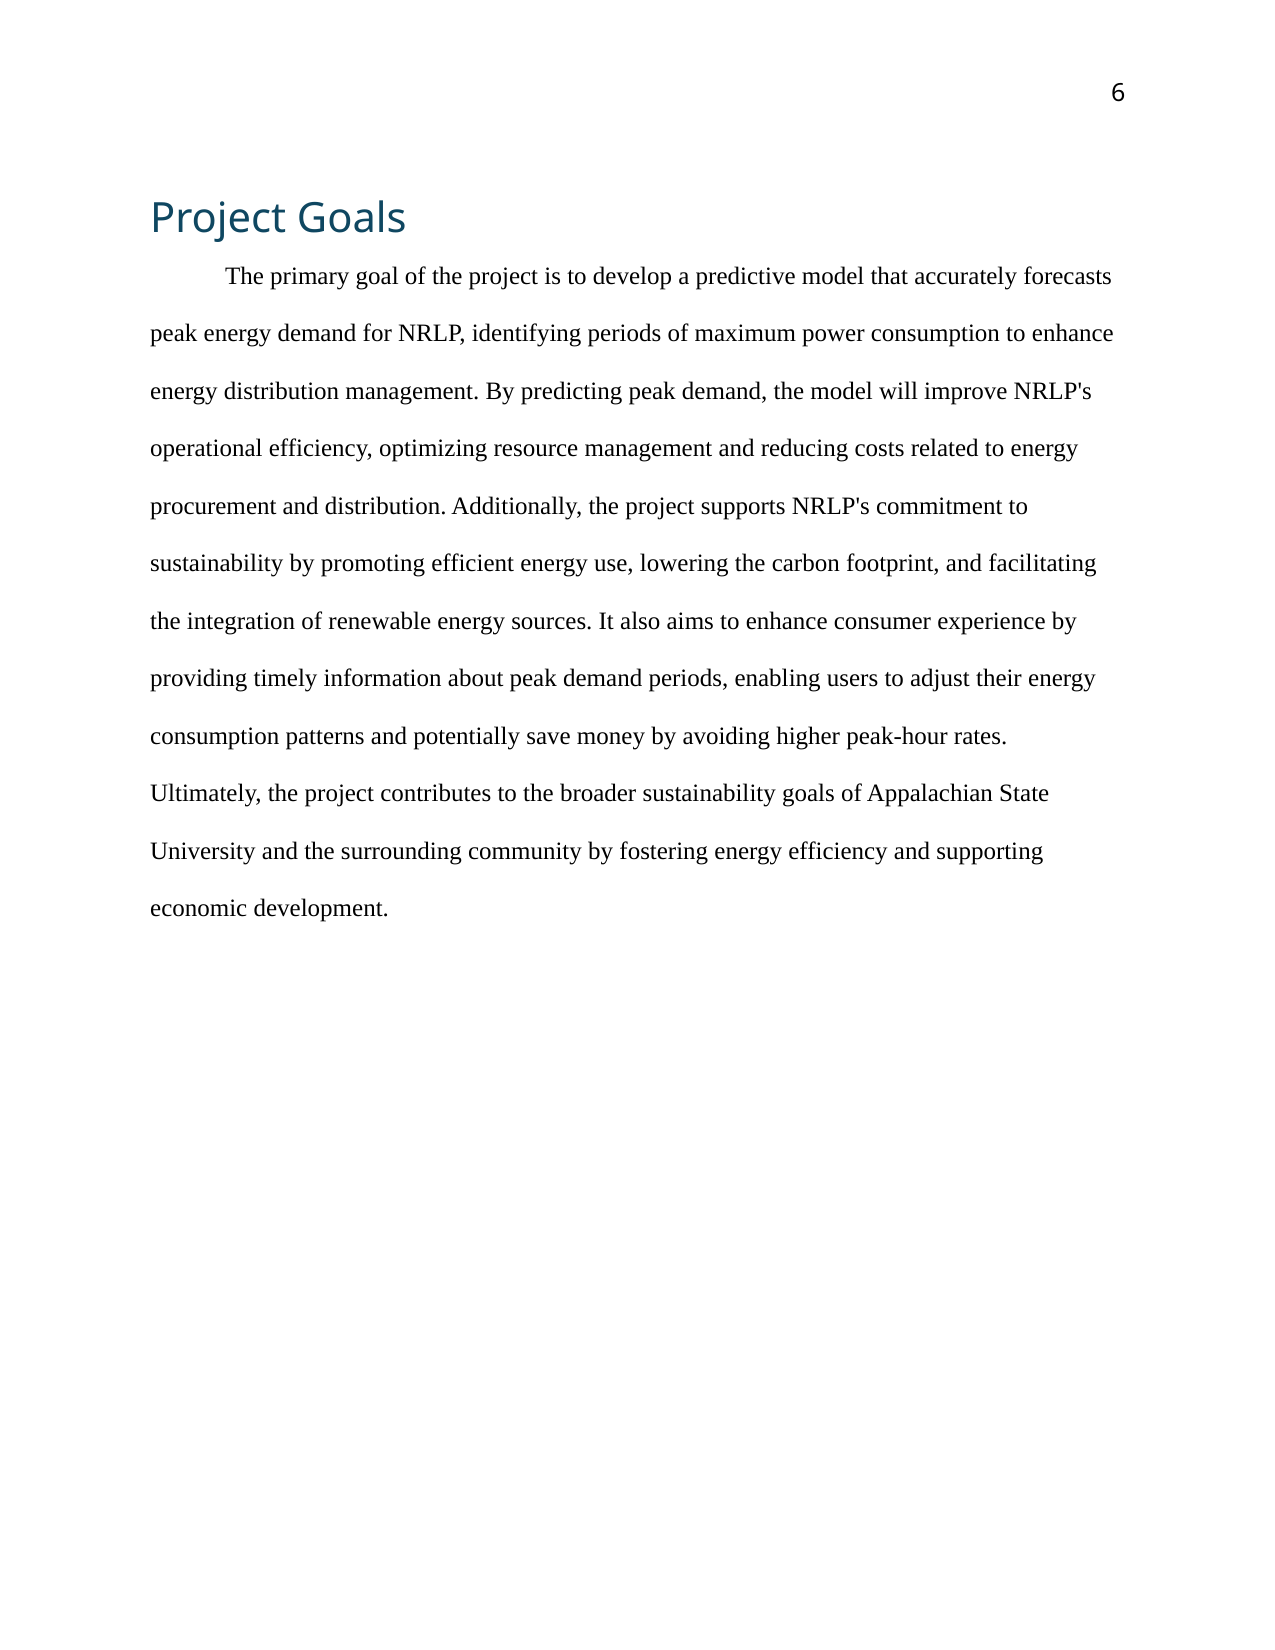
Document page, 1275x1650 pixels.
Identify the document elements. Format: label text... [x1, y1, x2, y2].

subtitle Project Goals [150, 187, 1125, 244]
text The primary goal of the project is to develop a predictive model that accurately forecasts peak energy demand for NRLP, identifying periods of maximum power consumption to enhance energy distribution management. By predicting peak demand, the model will improve NRLP's operational efficiency, optimizing resource management and reducing costs related to energy procurement and distribution. Additionally, the project supports NRLP's commitment to sustainability by promoting efficient energy use, lowering the carbon footprint, and facilitating the integration of renewable energy sources. It also aims to enhance consumer experience by providing timely information about peak demand periods, enabling users to adjust their energy consumption patterns and potentially save money by avoiding higher peak-hour rates. Ultimately, the project contributes to the broader sustainability goals of Appalachian State University and the surrounding community by fostering energy efficiency and supporting economic development. [150, 261, 1125, 922]
